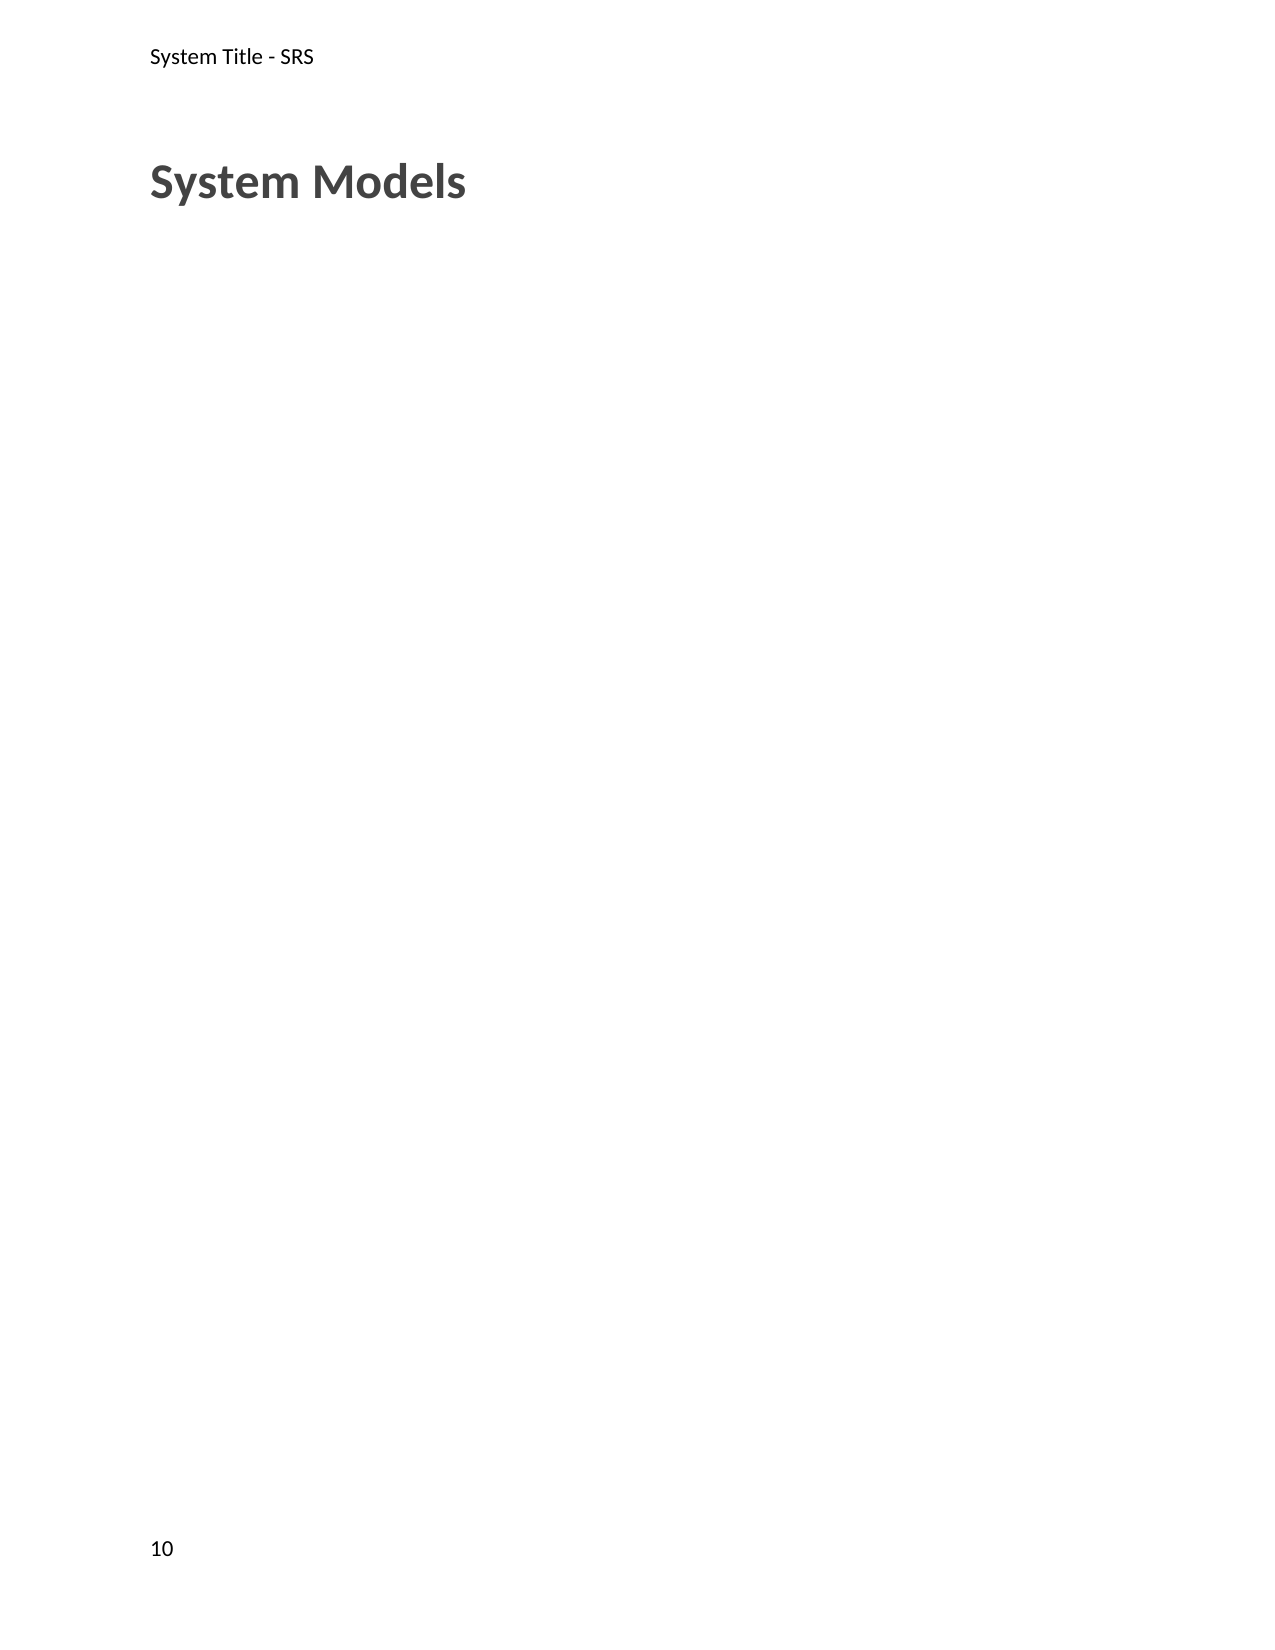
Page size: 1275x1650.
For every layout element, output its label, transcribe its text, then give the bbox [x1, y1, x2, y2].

subtitle System Models [150, 150, 1125, 211]
